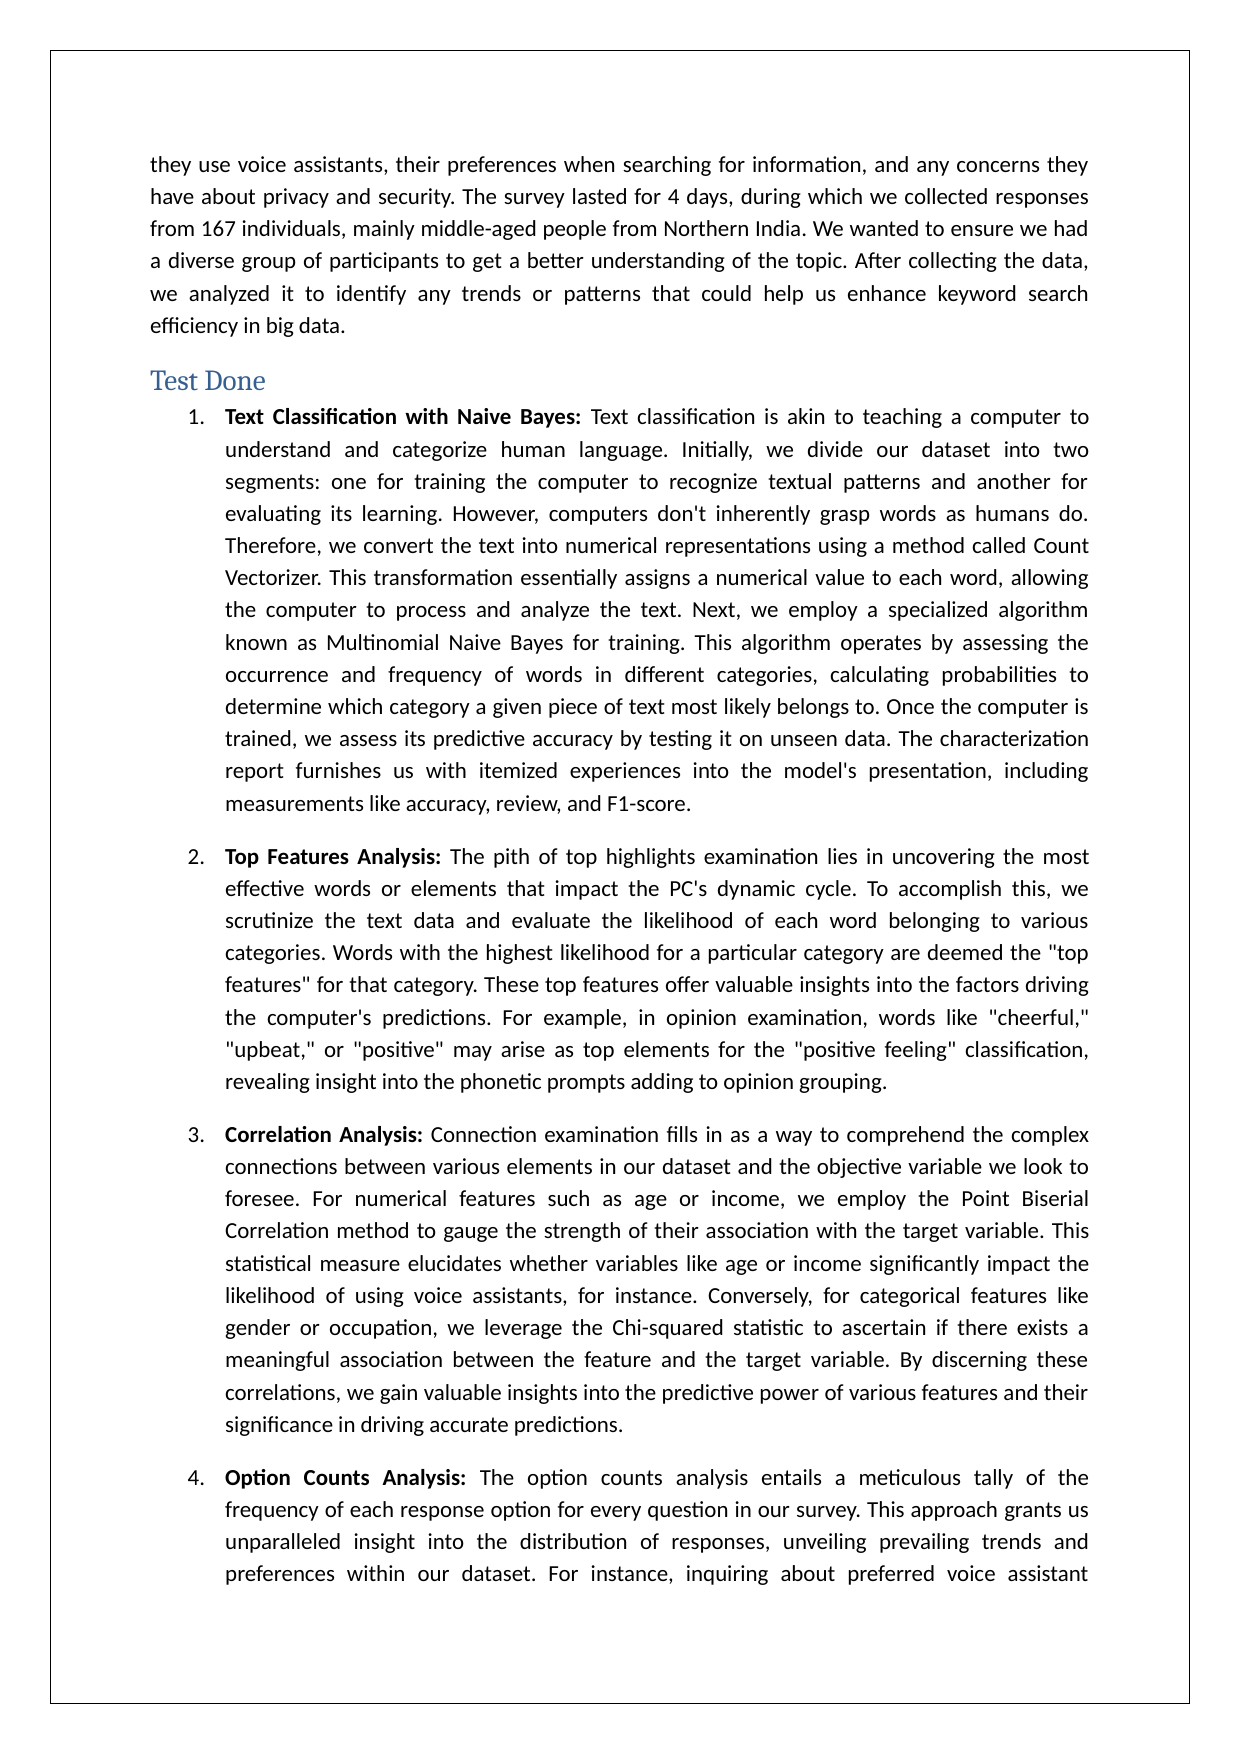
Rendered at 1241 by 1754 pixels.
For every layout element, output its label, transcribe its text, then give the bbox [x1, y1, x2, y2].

list Text Classification with Naive Bayes: Text classification is akin to teaching a computer to understand and categorize human language. Initially, we divide our dataset into two segments: one for training the computer to recognize textual patterns and another for evaluating its learning. However, computers don't inherently grasp words as humans do. Therefore, we convert the text into numerical representations using a method called Count Vectorizer. This transformation essentially assigns a numerical value to each word, allowing the computer to process and analyze the text. Next, we employ a specialized algorithm known as Multinomial Naive Bayes for training. This algorithm operates by assessing the occurrence and frequency of words in different categories, calculating probabilities to determine which category a given piece of text most likely belongs to. Once the computer is trained, we assess its predictive accuracy by testing it on unseen data. The characterization report furnishes us with itemized experiences into the model's presentation, including measurements like accuracy, review, and F1-score. [187, 402, 1090, 817]
subtitle Test Done [150, 364, 1090, 397]
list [187, 1463, 1090, 1587]
list Correlation Analysis: Connection examination fills in as a way to comprehend the complex connections between various elements in our dataset and the objective variable we look to foresee. For numerical features such as age or income, we employ the Point Biserial Correlation method to gauge the strength of their association with the target variable. This statistical measure elucidates whether variables like age or income significantly impact the likelihood of using voice assistants, for instance. Conversely, for categorical features like gender or occupation, we leverage the Chi-squared statistic to ascertain if there exists a meaningful association between the feature and the target variable. By discerning these correlations, we gain valuable insights into the predictive power of various features and their significance in driving accurate predictions. [187, 1120, 1090, 1438]
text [150, 150, 1090, 339]
list Top Features Analysis: The pith of top highlights examination lies in uncovering the most effective words or elements that impact the PC's dynamic cycle. To accomplish this, we scrutinize the text data and evaluate the likelihood of each word belonging to various categories. Words with the highest likelihood for a particular category are deemed the "top features" for that category. These top features offer valuable insights into the factors driving the computer's predictions. For example, in opinion examination, words like "cheerful," "upbeat," or "positive" may arise as top elements for the "positive feeling" classification, revealing insight into the phonetic prompts adding to opinion grouping. [187, 842, 1090, 1095]
